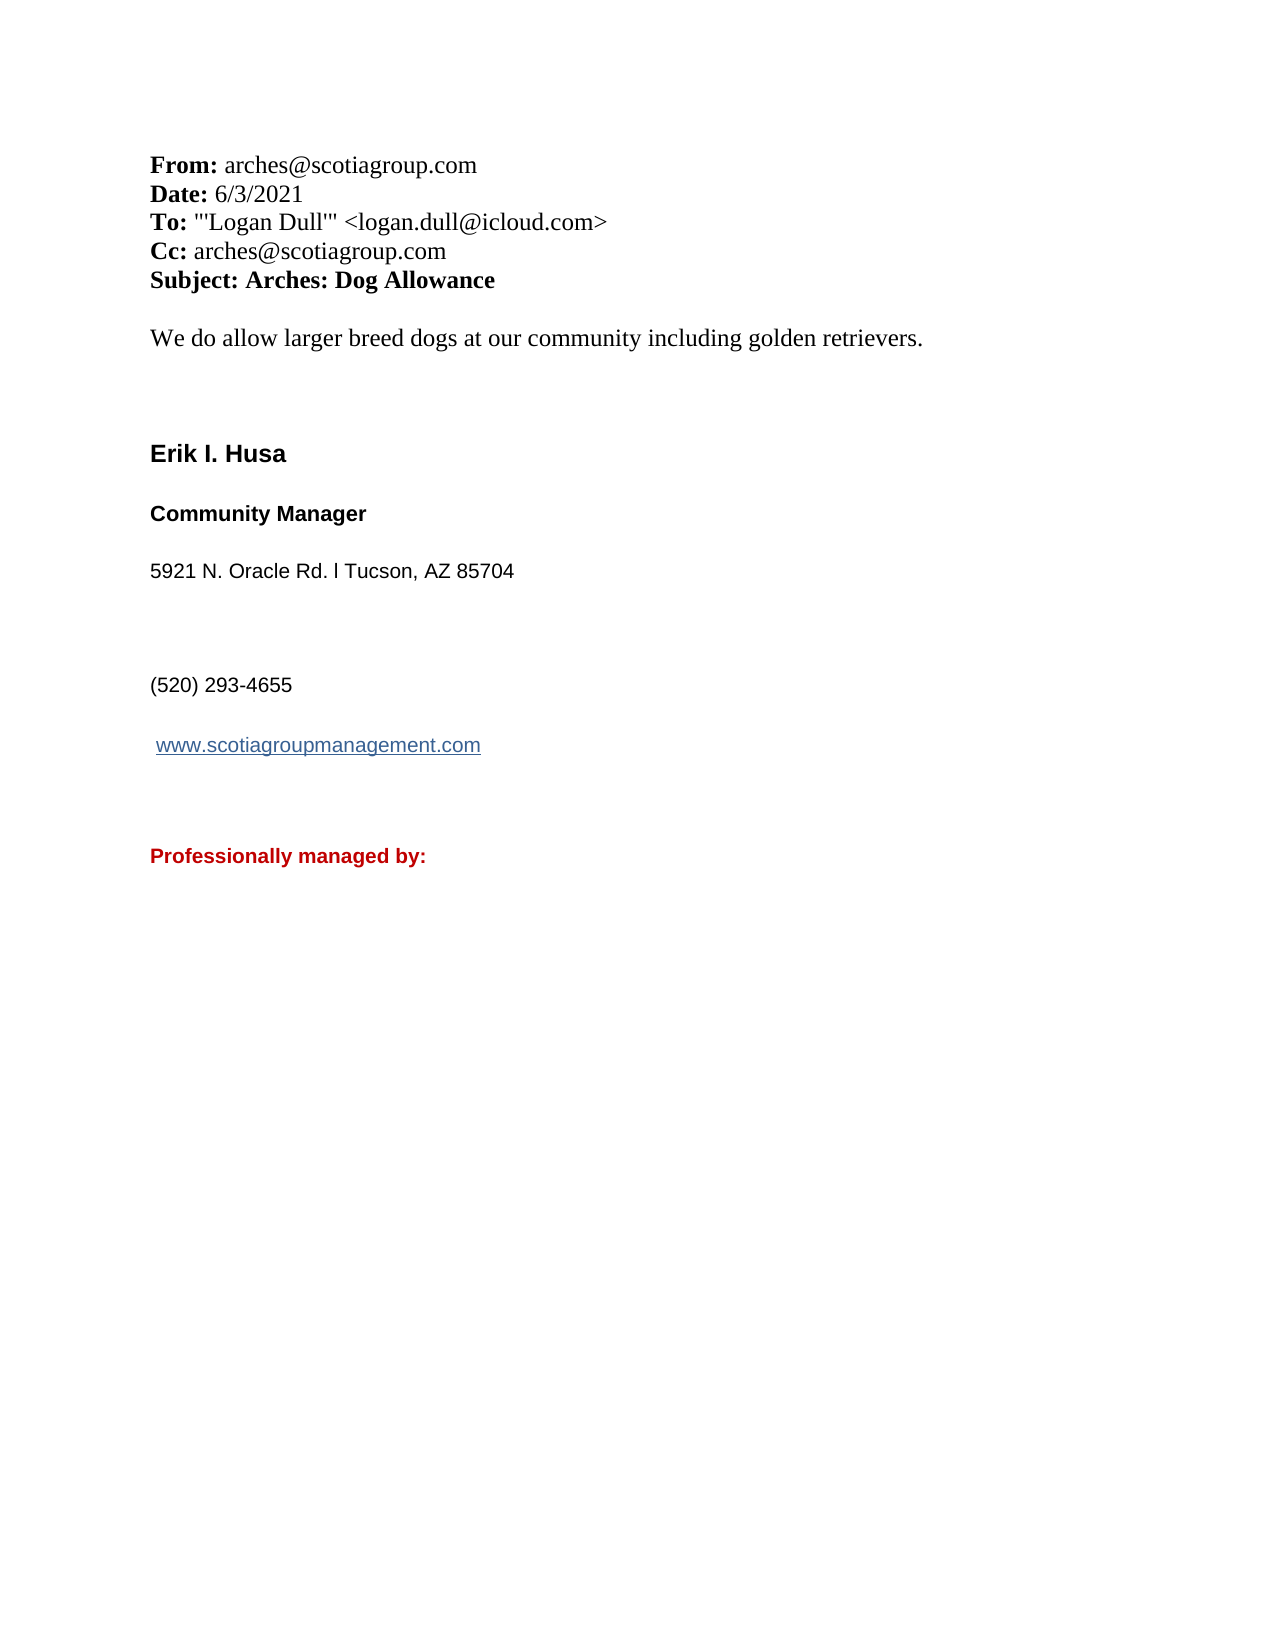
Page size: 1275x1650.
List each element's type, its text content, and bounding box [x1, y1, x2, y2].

text Erik I. Husa [150, 439, 1125, 467]
text (520) 293-4655 [150, 672, 1125, 696]
text 5921 N. Oracle Rd. l Tucson, AZ 85704 [150, 559, 1125, 583]
text Professionally managed by: [150, 844, 1125, 868]
text We do allow larger breed dogs at our community including golden retrievers. [150, 323, 1125, 352]
text www.scotiagroupmanagement.com [150, 729, 1125, 758]
text From: arches@scotiagroup.com Date: 6/3/2021 To: "'Logan Dull'" <logan.dull@icloud.com> Cc: arches@scotiagroup.com Subject: Arches: Dog Allowance [150, 150, 1125, 294]
text Community Manager [150, 501, 1125, 526]
